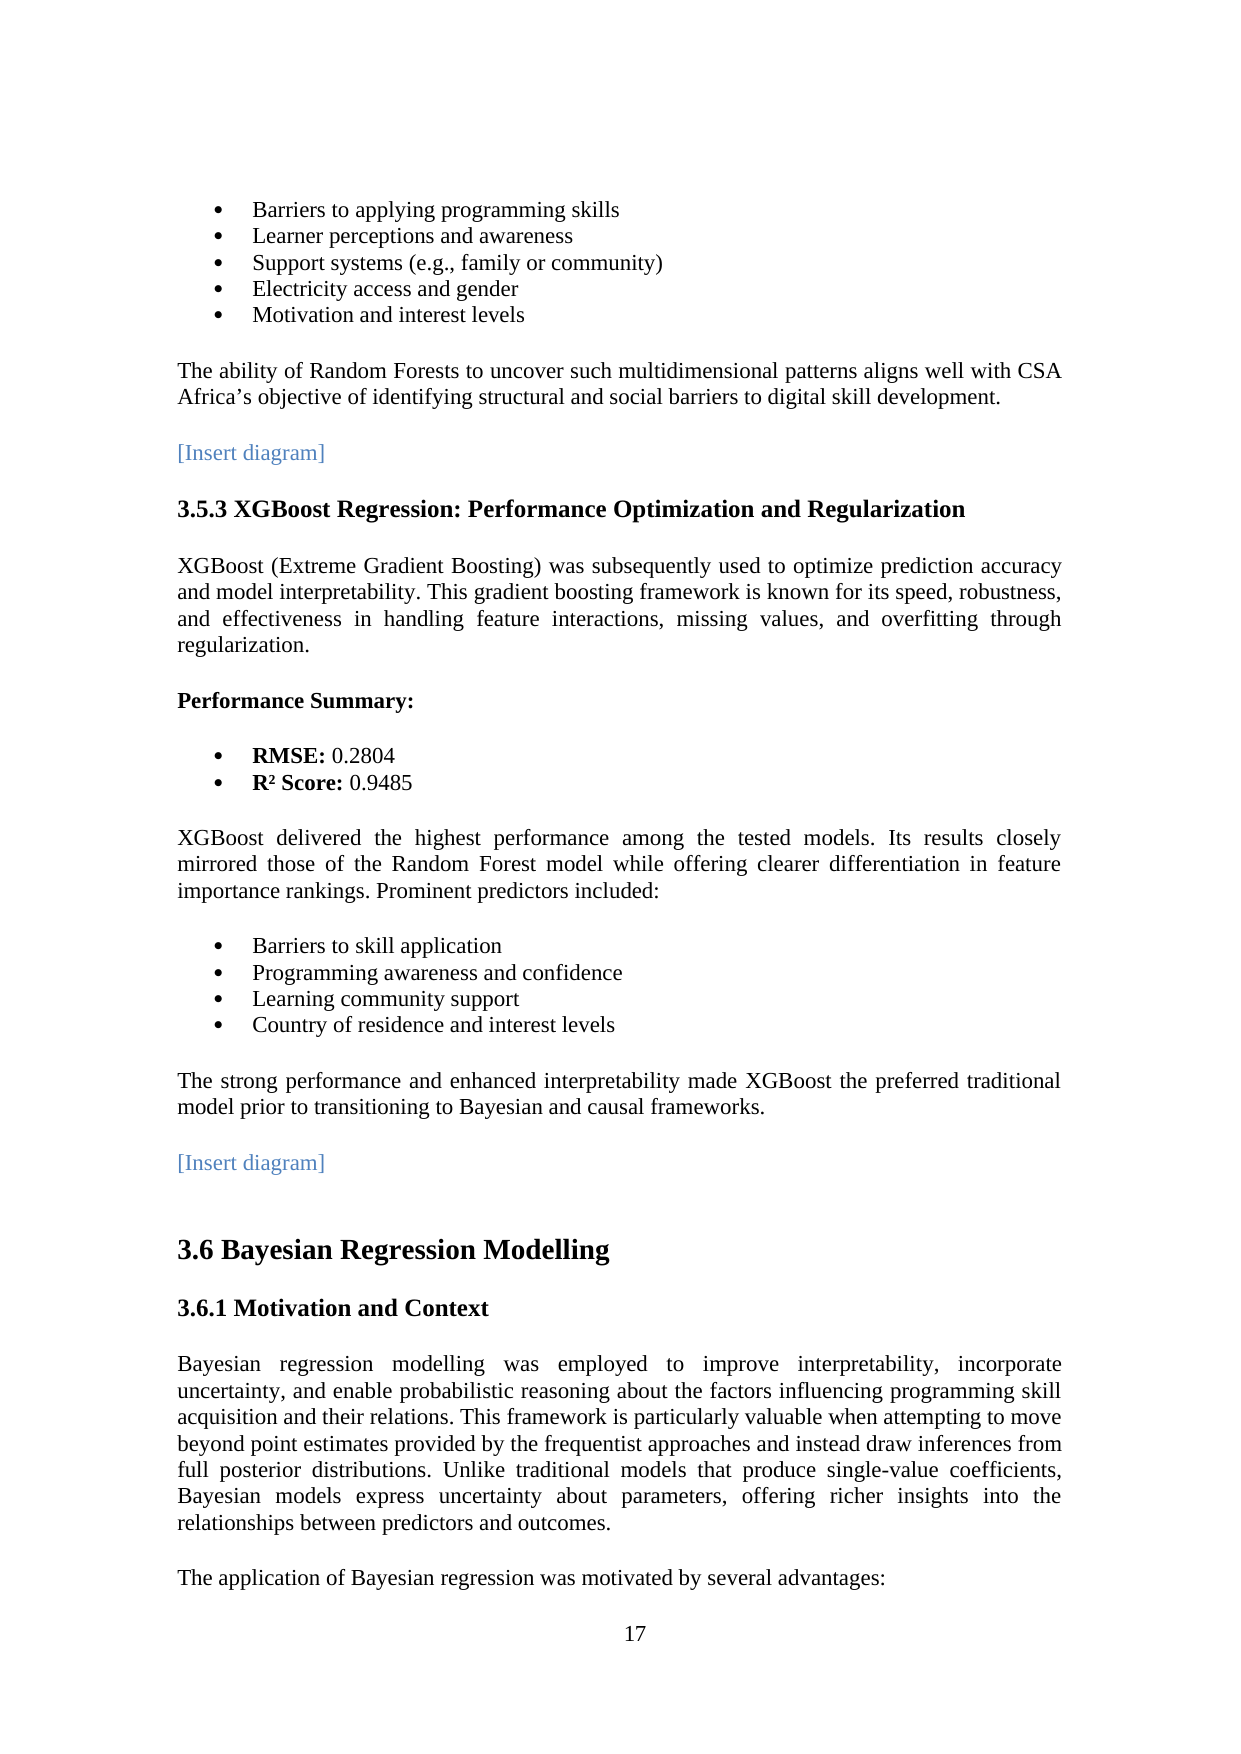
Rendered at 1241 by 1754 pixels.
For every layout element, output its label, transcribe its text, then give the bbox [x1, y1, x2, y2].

subtitle 3.6 Bayesian Regression Modelling [177, 1232, 1063, 1266]
text Bayesian regression modelling was employed to improve interpretability, incorporate uncertainty, and enable probabilistic reasoning about the factors influencing programming skill acquisition and their relations. This framework is particularly valuable when attempting to move beyond point estimates provided by the frequentist approaches and instead draw inferences from full posterior distributions. Unlike traditional models that produce single-value coefficients, Bayesian models express uncertainty about parameters, offering richer insights into the relationships between predictors and outcomes. [177, 1351, 1063, 1535]
list Country of residence and interest levels [214, 1011, 1063, 1038]
list Learner perceptions and awareness [214, 222, 1063, 248]
subtitle 3.5.3 XGBoost Regression: Performance Optimization and Regularization [177, 494, 1063, 523]
text Performance Summary: [177, 687, 1063, 713]
list Programming awareness and confidence [214, 959, 1063, 985]
list Electricity access and gender [214, 275, 1063, 301]
text The application of Bayesian regression was motivated by several advantages: [177, 1564, 1063, 1591]
list Barriers to skill application [214, 932, 1063, 959]
list Barriers to applying programming skills [214, 196, 1063, 222]
text XGBoost delivered the highest performance among the tested models. Its results closely mirrored those of the Random Forest model while offering clearer differentiation in feature importance rankings. Prominent predictors included: [177, 824, 1063, 903]
list RMSE: 0.2804 [214, 742, 1063, 768]
list Motivation and interest levels [214, 301, 1063, 328]
list R² Score: 0.9485 [214, 768, 1063, 795]
text [Insert diagram] [177, 439, 1063, 465]
list Learning community support [214, 985, 1063, 1011]
text XGBoost (Extreme Gradient Boosting) was subsequently used to optimize prediction accuracy and model interpretability. This gradient boosting framework is known for its speed, robustness, and effectiveness in handling feature interactions, missing values, and overfitting through regularization. [177, 552, 1063, 657]
list Support systems (e.g., family or community) [214, 248, 1063, 275]
text [Insert diagram] [177, 1149, 1063, 1175]
text The strong performance and enhanced interpretability made XGBoost the preferred traditional model prior to transitioning to Bayesian and causal frameworks. [177, 1067, 1063, 1119]
subtitle 3.6.1 Motivation and Context [177, 1293, 1063, 1321]
